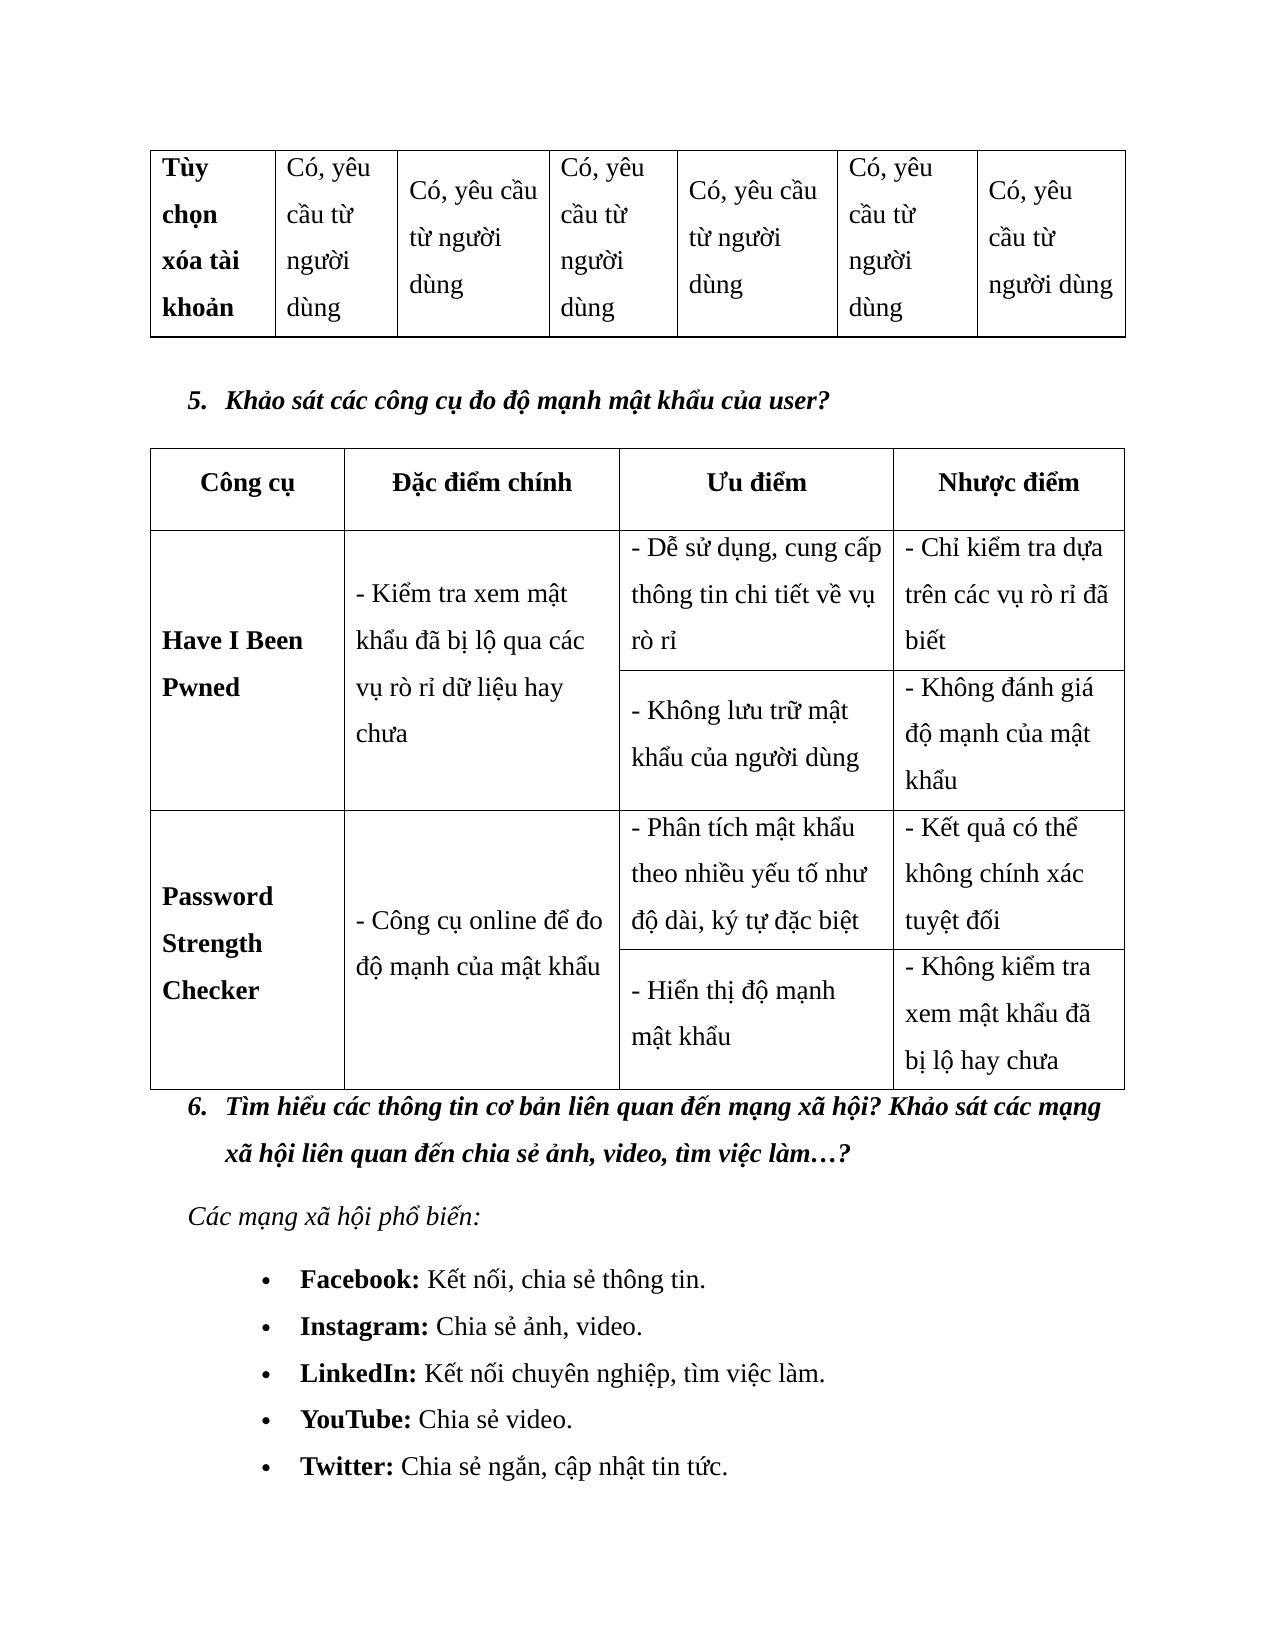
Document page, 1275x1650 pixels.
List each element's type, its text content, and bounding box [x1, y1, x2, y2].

table_cell Có, yêu cầu từ người dùng [978, 151, 1125, 336]
table_cell - Dễ sử dụng, cung cấp thông tin chi tiết về vụ rò rỉ [620, 531, 893, 670]
list Tìm hiểu các thông tin cơ bản liên quan đến mạng xã hội? Khảo sát các mạng xã hội liên quan đến chia sẻ ảnh, video, tìm việc làm…? [187, 1090, 1125, 1168]
table_cell - Chỉ kiểm tra dựa trên các vụ rò rỉ đã biết [894, 531, 1124, 670]
table_header Nhược điểm [894, 449, 1124, 530]
list Facebook: Kết nối, chia sẻ thông tin. [262, 1263, 1125, 1295]
list Khảo sát các công cụ đo độ mạnh mật khẩu của user? [187, 384, 1125, 415]
table_header Ưu điểm [620, 449, 893, 530]
table_cell - Kiểm tra xem mật khẩu đã bị lộ qua các vụ rò rỉ dữ liệu hay chưa [345, 531, 619, 809]
table_cell Có, yêu cầu từ người dùng [276, 151, 397, 336]
table_cell - Kết quả có thể không chính xác tuyệt đối [894, 811, 1124, 949]
table_cell - Không lưu trữ mật khẩu của người dùng [620, 671, 893, 809]
table_header Công cụ [151, 449, 344, 530]
list LinkedIn: Kết nối chuyên nghiệp, tìm việc làm. [262, 1357, 1125, 1388]
text Các mạng xã hội phổ biến: [150, 1200, 1125, 1231]
table_cell - Công cụ online để đo độ mạnh của mật khẩu [345, 811, 619, 1089]
table_cell Password Strength Checker [151, 811, 344, 1089]
table_cell - Hiển thị độ mạnh mật khẩu [620, 950, 893, 1089]
table_cell Có, yêu cầu từ người dùng [550, 151, 677, 336]
table_cell - Phân tích mật khẩu theo nhiều yếu tố như độ dài, ký tự đặc biệt [620, 811, 893, 949]
list Twitter: Chia sẻ ngắn, cập nhật tin tức. [262, 1450, 1125, 1481]
table_cell Có, yêu cầu từ người dùng [678, 151, 837, 336]
table_header Đặc điểm chính [345, 449, 619, 530]
list Instagram: Chia sẻ ảnh, video. [262, 1310, 1125, 1341]
table_cell - Không đánh giá độ mạnh của mật khẩu [894, 671, 1124, 809]
table_cell - Không kiểm tra xem mật khẩu đã bị lộ hay chưa [894, 950, 1124, 1089]
table_cell Tùy chọn xóa tài khoản [151, 151, 275, 336]
table_cell Có, yêu cầu từ người dùng [838, 151, 977, 336]
table_cell Have I Been Pwned [151, 531, 344, 809]
table_cell Có, yêu cầu từ người dùng [398, 151, 549, 336]
list YouTube: Chia sẻ video. [262, 1403, 1125, 1435]
